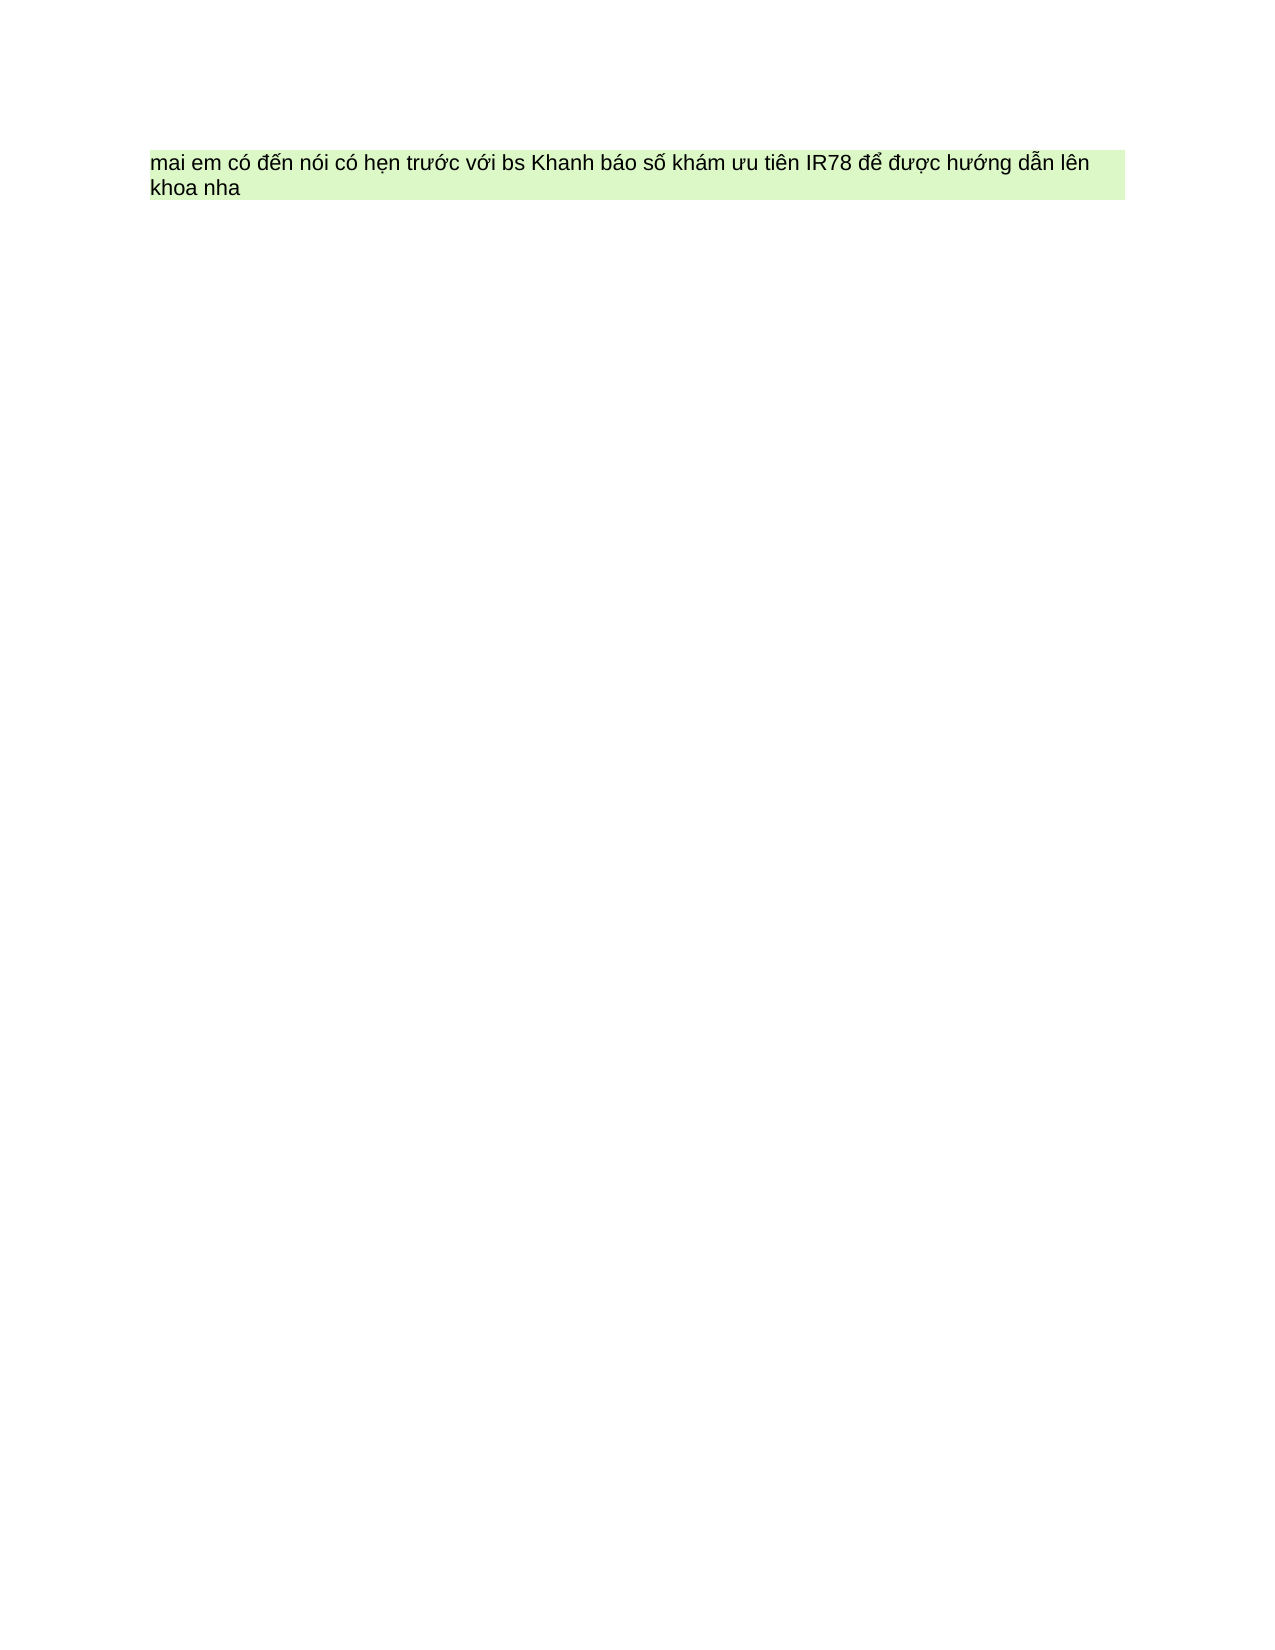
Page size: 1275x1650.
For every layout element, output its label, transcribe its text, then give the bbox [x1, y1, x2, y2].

text mai em có đến nói có hẹn trước với bs Khanh báo số khám ưu tiên IR78 để được hướng dẫn lên khoa nha [150, 150, 1125, 200]
